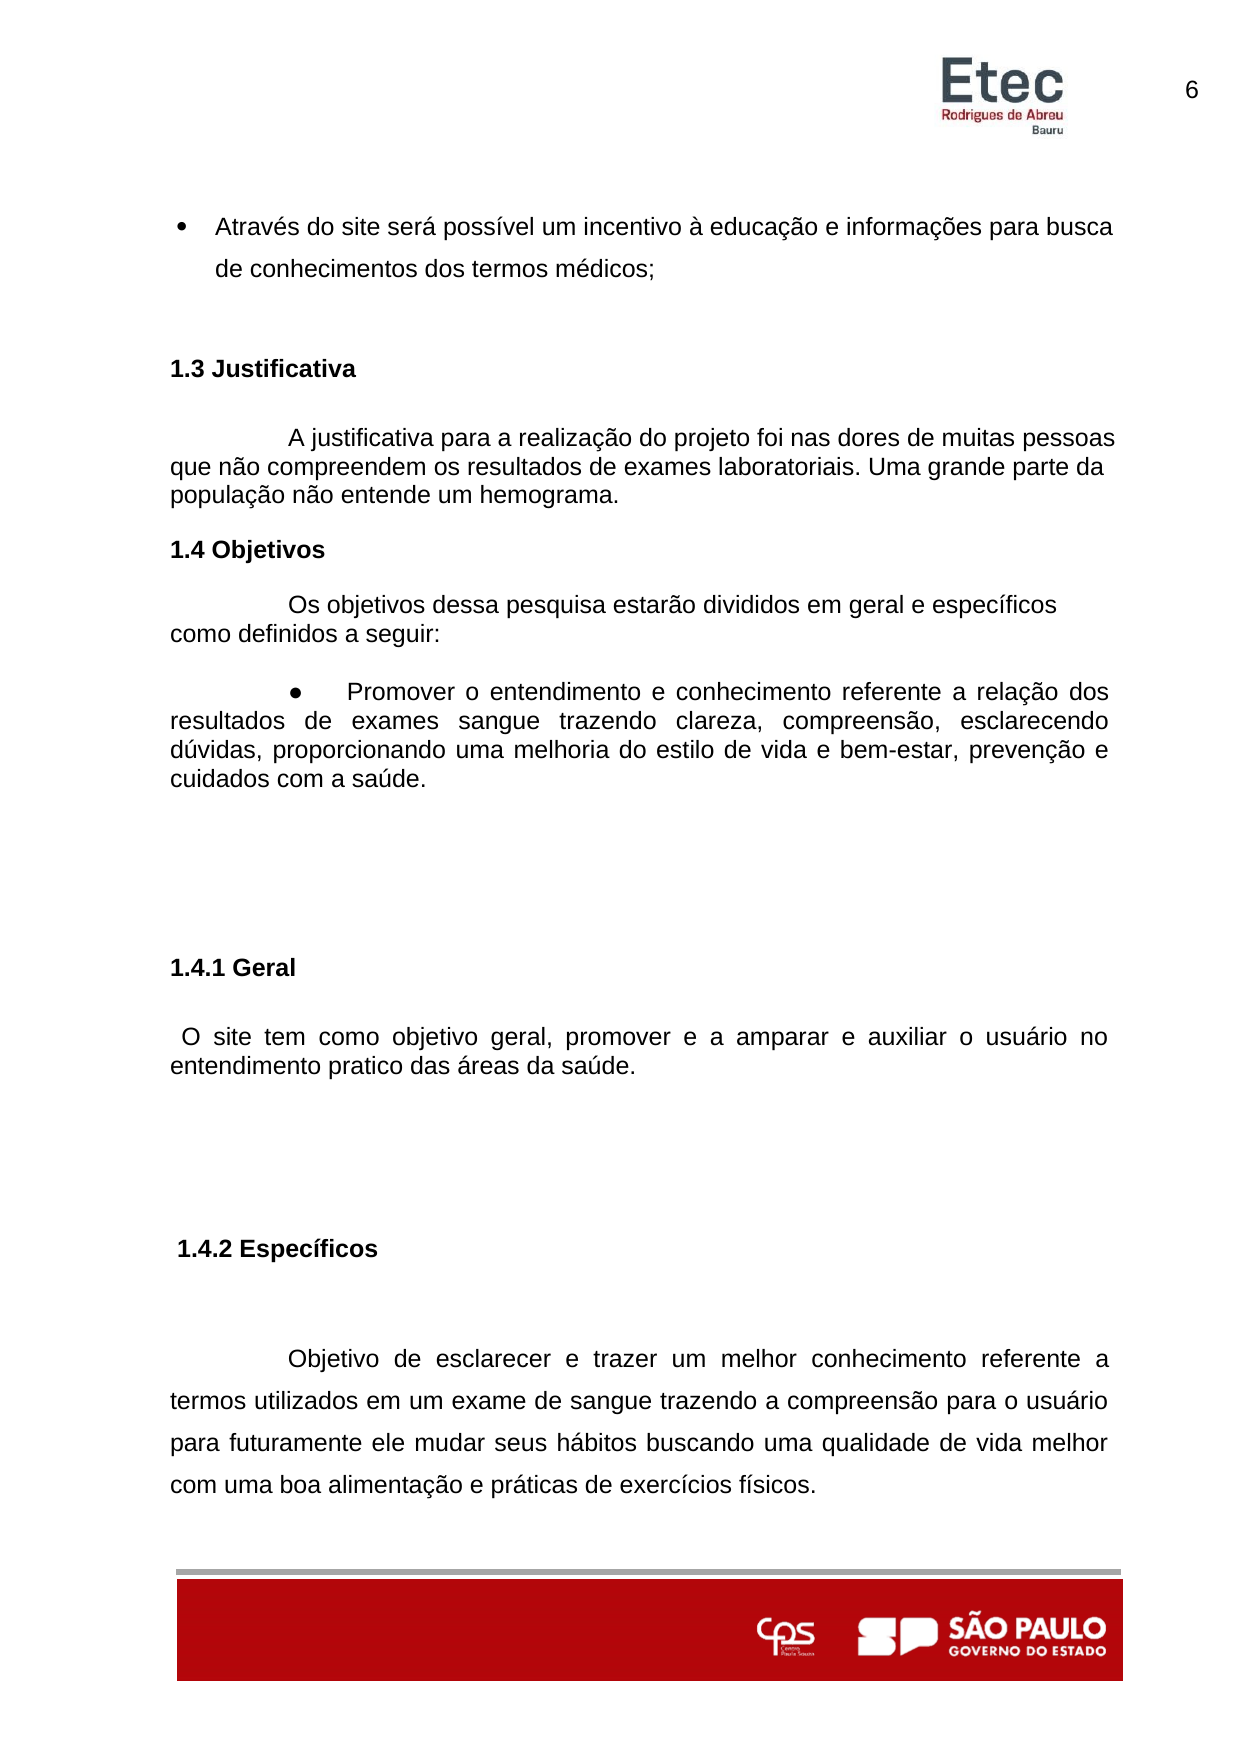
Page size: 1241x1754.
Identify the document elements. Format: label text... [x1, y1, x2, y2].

text A justificativa para a realização do projeto foi nas dores de muitas pessoas que não compreendem os resultados de exames laboratoriais. Uma grande parte da população não entende um hemograma. [170, 423, 1140, 509]
picture [177, 1579, 1123, 1681]
list Através do site será possível um incentivo à educação e informações para busca de conhecimentos dos termos médicos; [177, 212, 1115, 283]
subtitle 1.4 Objetivos [170, 535, 1199, 564]
text O site tem como objetivo geral, promover e a amparar e auxiliar o usuário no entendimento pratico das áreas da saúde. [169, 1022, 1110, 1080]
subtitle 1.3 Justificativa [170, 354, 1199, 382]
list Promover o entendimento e conhecimento referente a relação dos resultados de exames sangue trazendo clareza, compreensão, esclarecendo dúvidas, proporcionando uma melhoria do estilo de vida e bem-estar, prevenção e cuidados com a saúde. [170, 677, 1110, 793]
subtitle 1.4.1 Geral [170, 953, 1199, 982]
subtitle 1.4.2 Específicos [177, 1234, 1200, 1263]
list Os objetivos dessa pesquisa estarão divididos em geral e específicos como definidos a seguir: [170, 590, 1110, 648]
text Objetivo de esclarecer e trazer um melhor conhecimento referente a termos utilizados em um exame de sangue trazendo a compreensão para o usuário para futuramente ele mudar seus hábitos buscando uma qualidade de vida melhor com uma boa alimentação e práticas de exercícios físicos. [170, 1344, 1110, 1498]
picture [922, 42, 1084, 150]
